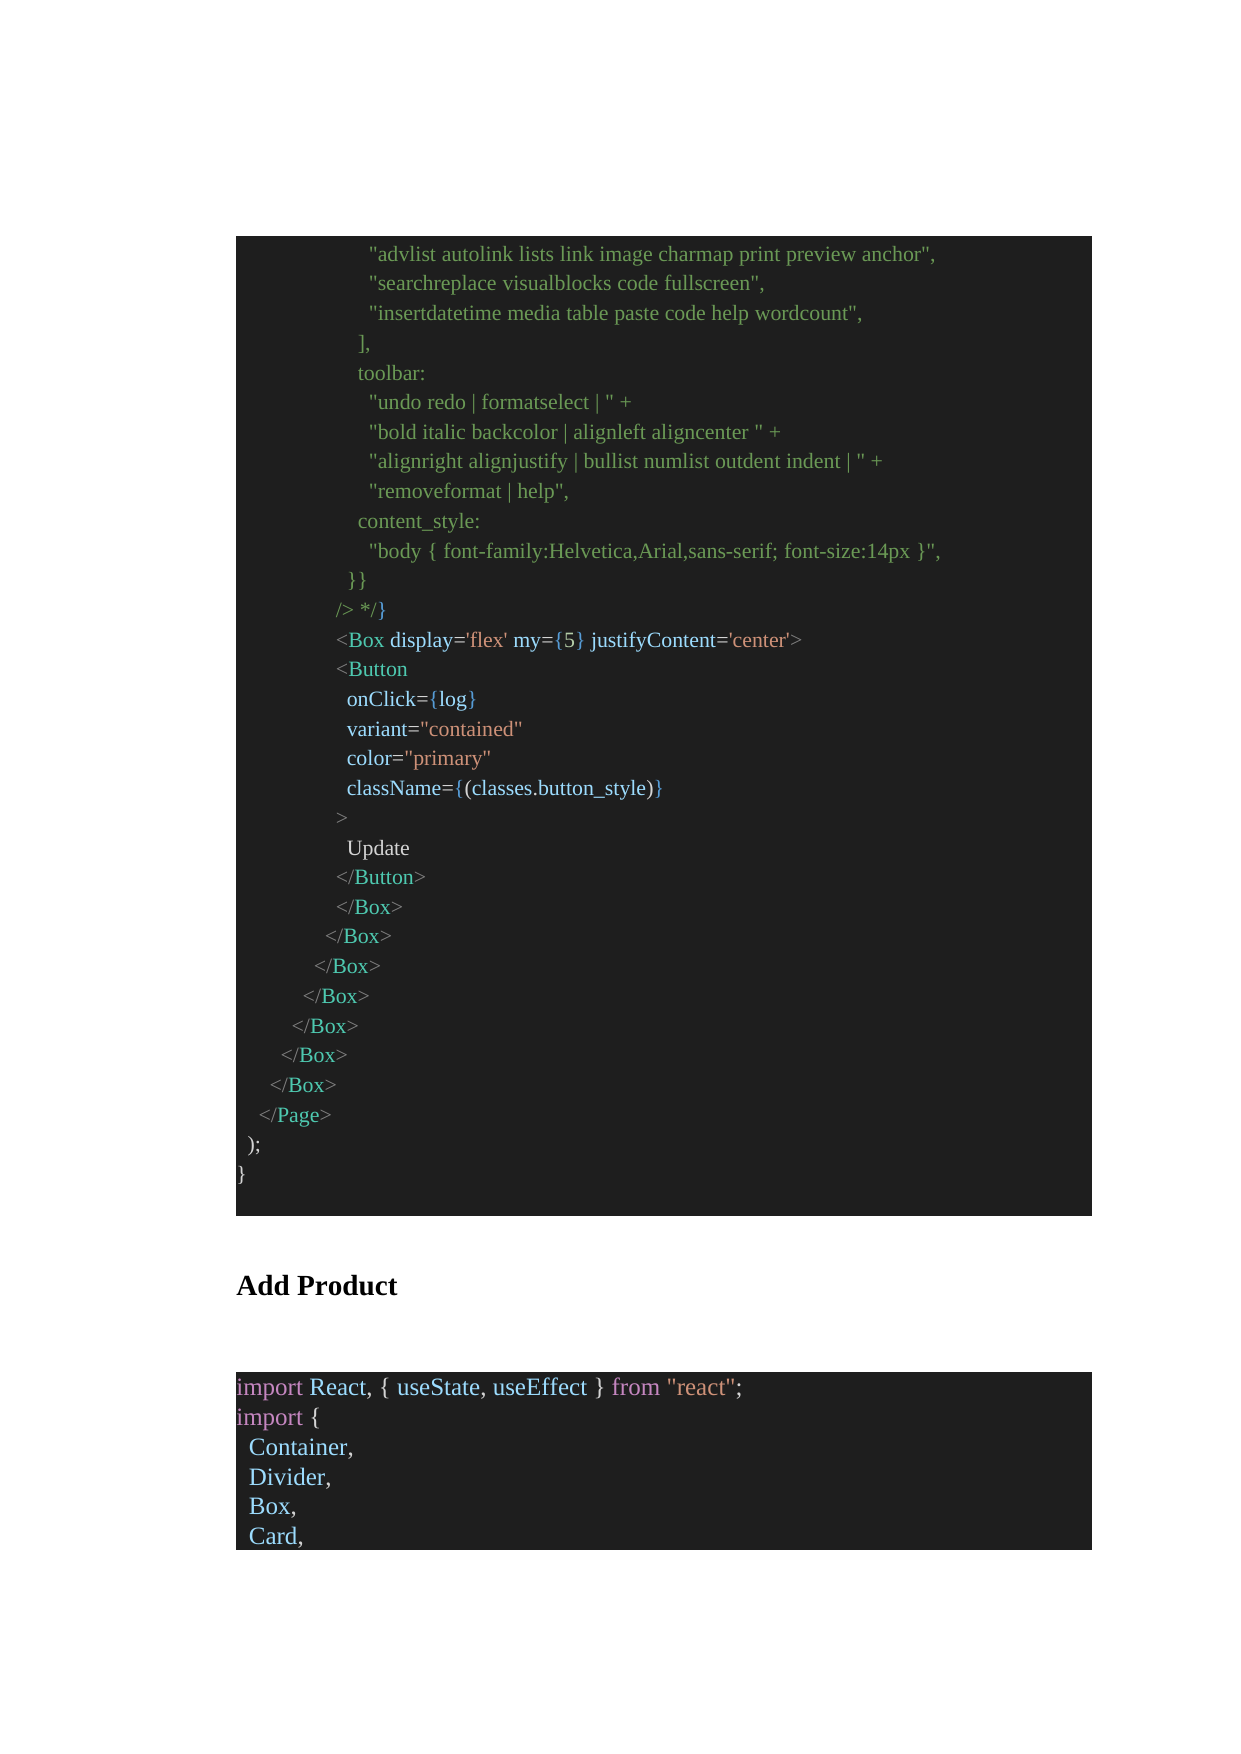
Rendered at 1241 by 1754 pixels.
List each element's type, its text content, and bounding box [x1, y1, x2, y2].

text import { [236, 1401, 1092, 1431]
text }} [236, 563, 1092, 592]
text color="primary" [236, 741, 1092, 771]
text Card, [236, 1520, 1092, 1550]
text </Box> [236, 1008, 1092, 1038]
text ], [236, 325, 1092, 355]
text <Box display='flex' my={5} justifyContent='center'> [236, 622, 1092, 652]
text "removeformat | help", [236, 474, 1092, 503]
text variant="contained" [236, 711, 1092, 741]
text "insertdatetime media table paste code help wordcount", [236, 296, 1092, 325]
text /> */} [236, 592, 1092, 622]
text </Box> [236, 1067, 1092, 1097]
text Update [236, 830, 1092, 860]
text </Box> [236, 1038, 1092, 1067]
text Divider, [236, 1461, 1092, 1490]
text > [236, 800, 1092, 830]
text "advlist autolink lists link image charmap print preview anchor", [236, 236, 1092, 266]
text </Box> [236, 978, 1092, 1008]
text "alignright alignjustify | bullist numlist outdent indent | " + [236, 444, 1092, 474]
text Container, [236, 1431, 1092, 1461]
text } [236, 1157, 1092, 1186]
text </Button> [236, 860, 1092, 889]
text </Box> [236, 919, 1092, 949]
text "searchreplace visualblocks code fullscreen", [236, 266, 1092, 296]
text toolbar: [236, 355, 1092, 385]
text Box, [236, 1490, 1092, 1520]
text onClick={log} [236, 682, 1092, 711]
text </Box> [236, 949, 1092, 978]
text </Page> [236, 1097, 1092, 1127]
text "body { font-family:Helvetica,Arial,sans-serif; font-size:14px }", [236, 533, 1092, 563]
text </Box> [236, 889, 1092, 919]
text "bold italic backcolor | alignleft aligncenter " + [236, 414, 1092, 444]
text "undo redo | formatselect | " + [236, 385, 1092, 414]
text className={(classes.button_style)} [236, 771, 1092, 800]
text import React, { useState, useEffect } from "react"; [236, 1372, 1092, 1401]
text ); [236, 1127, 1092, 1157]
text <Button [236, 652, 1092, 682]
text content_style: [236, 503, 1092, 533]
text Add Product [236, 1268, 1092, 1301]
